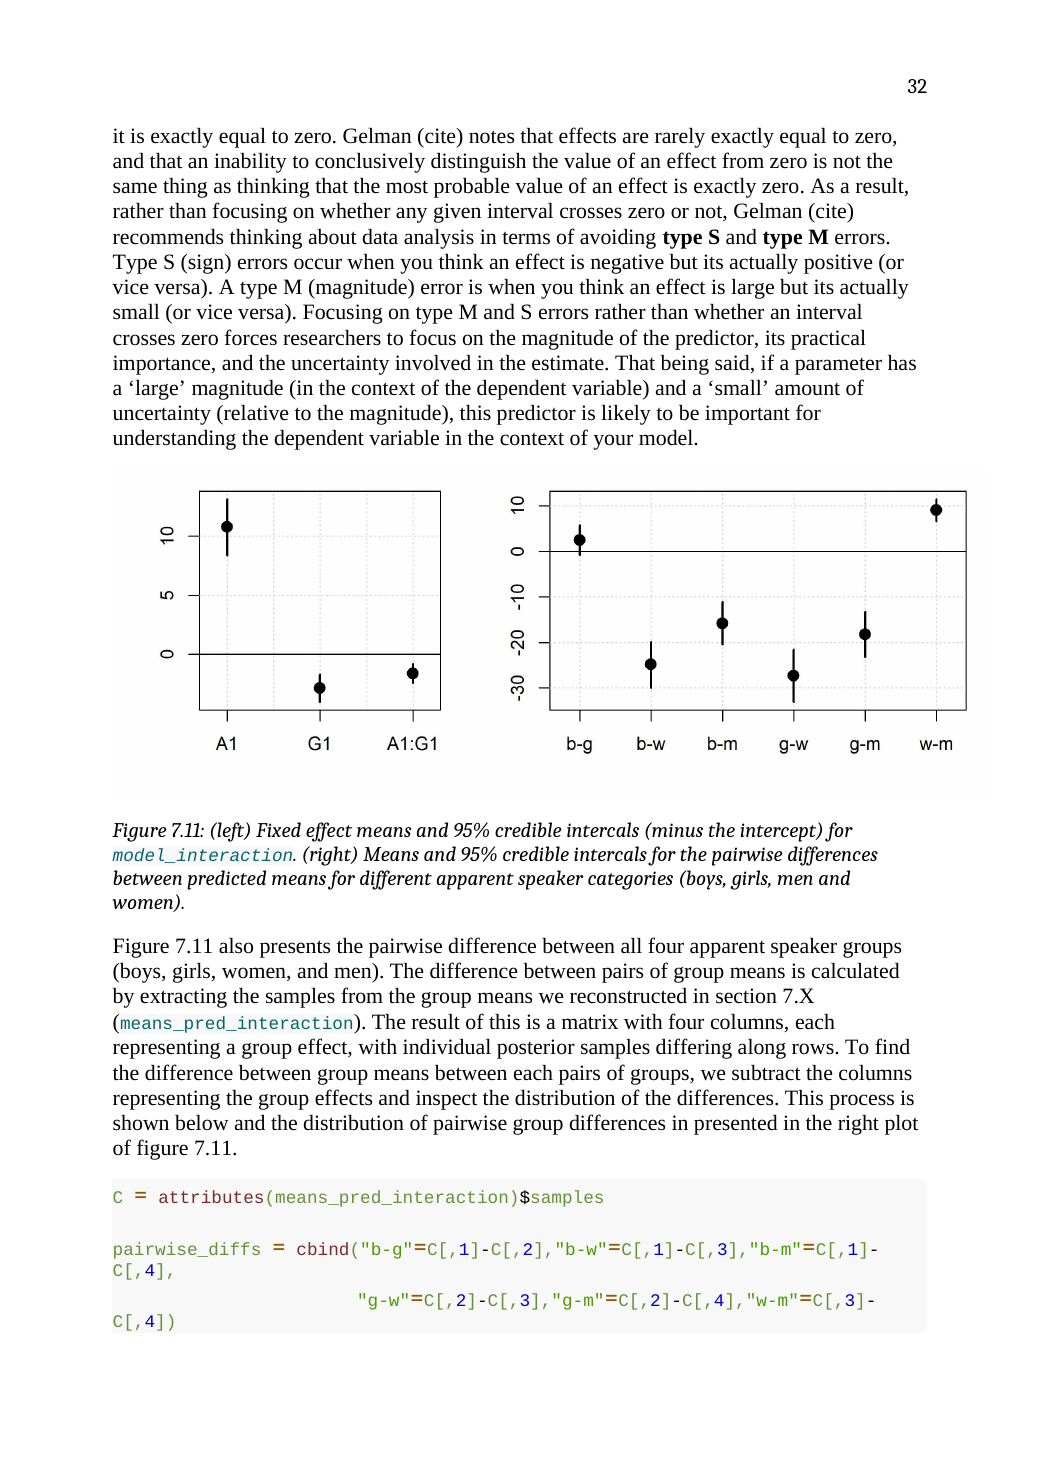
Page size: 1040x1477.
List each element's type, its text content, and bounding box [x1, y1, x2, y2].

picture [112, 469, 988, 798]
text Figure 7.11: (left) Fixed effect means and 95% credible intercals (minus the intercept) for model_interaction. (right) Means and 95% credible intercals for the pairwise differences between predicted means for different apparent speaker categories (boys, girls, men and women). [112, 818, 927, 914]
